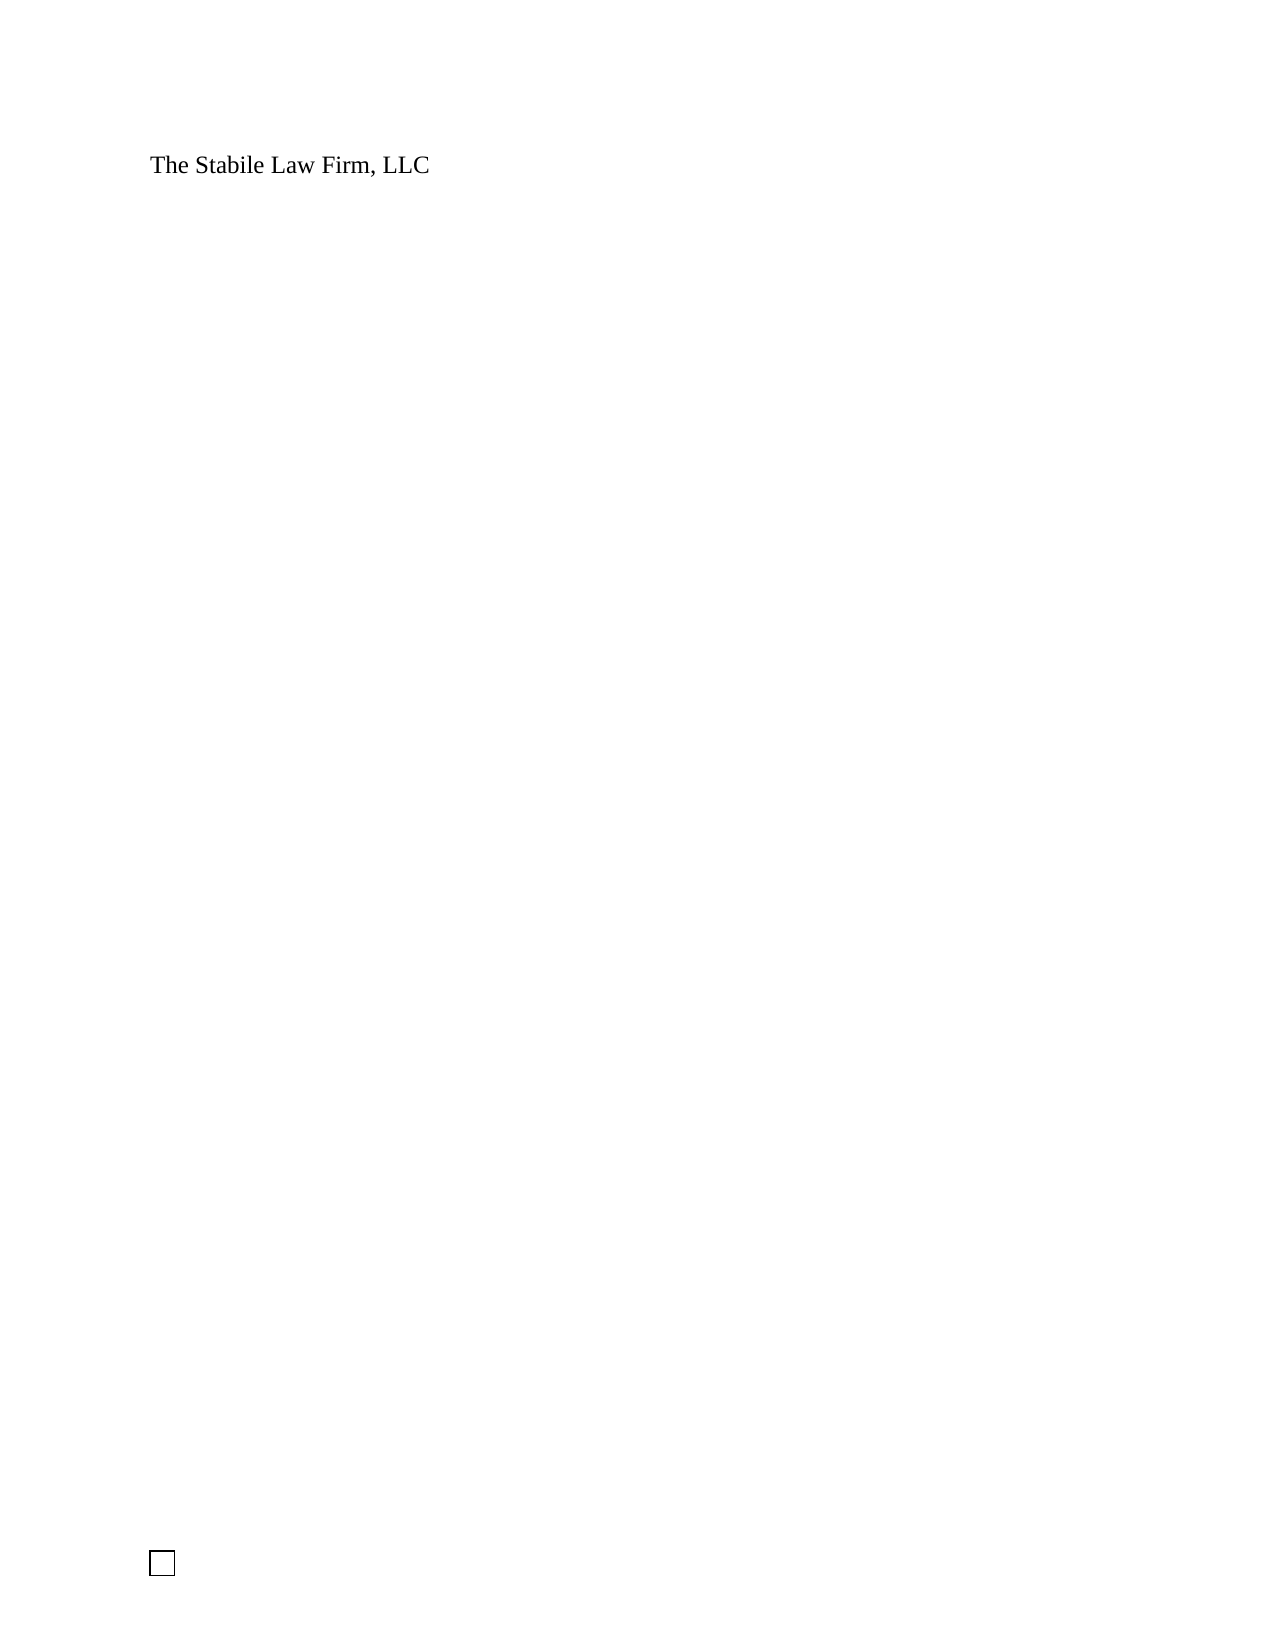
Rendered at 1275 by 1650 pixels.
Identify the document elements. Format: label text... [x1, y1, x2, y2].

text The Stabile Law Firm, LLC [112, 150, 1200, 179]
